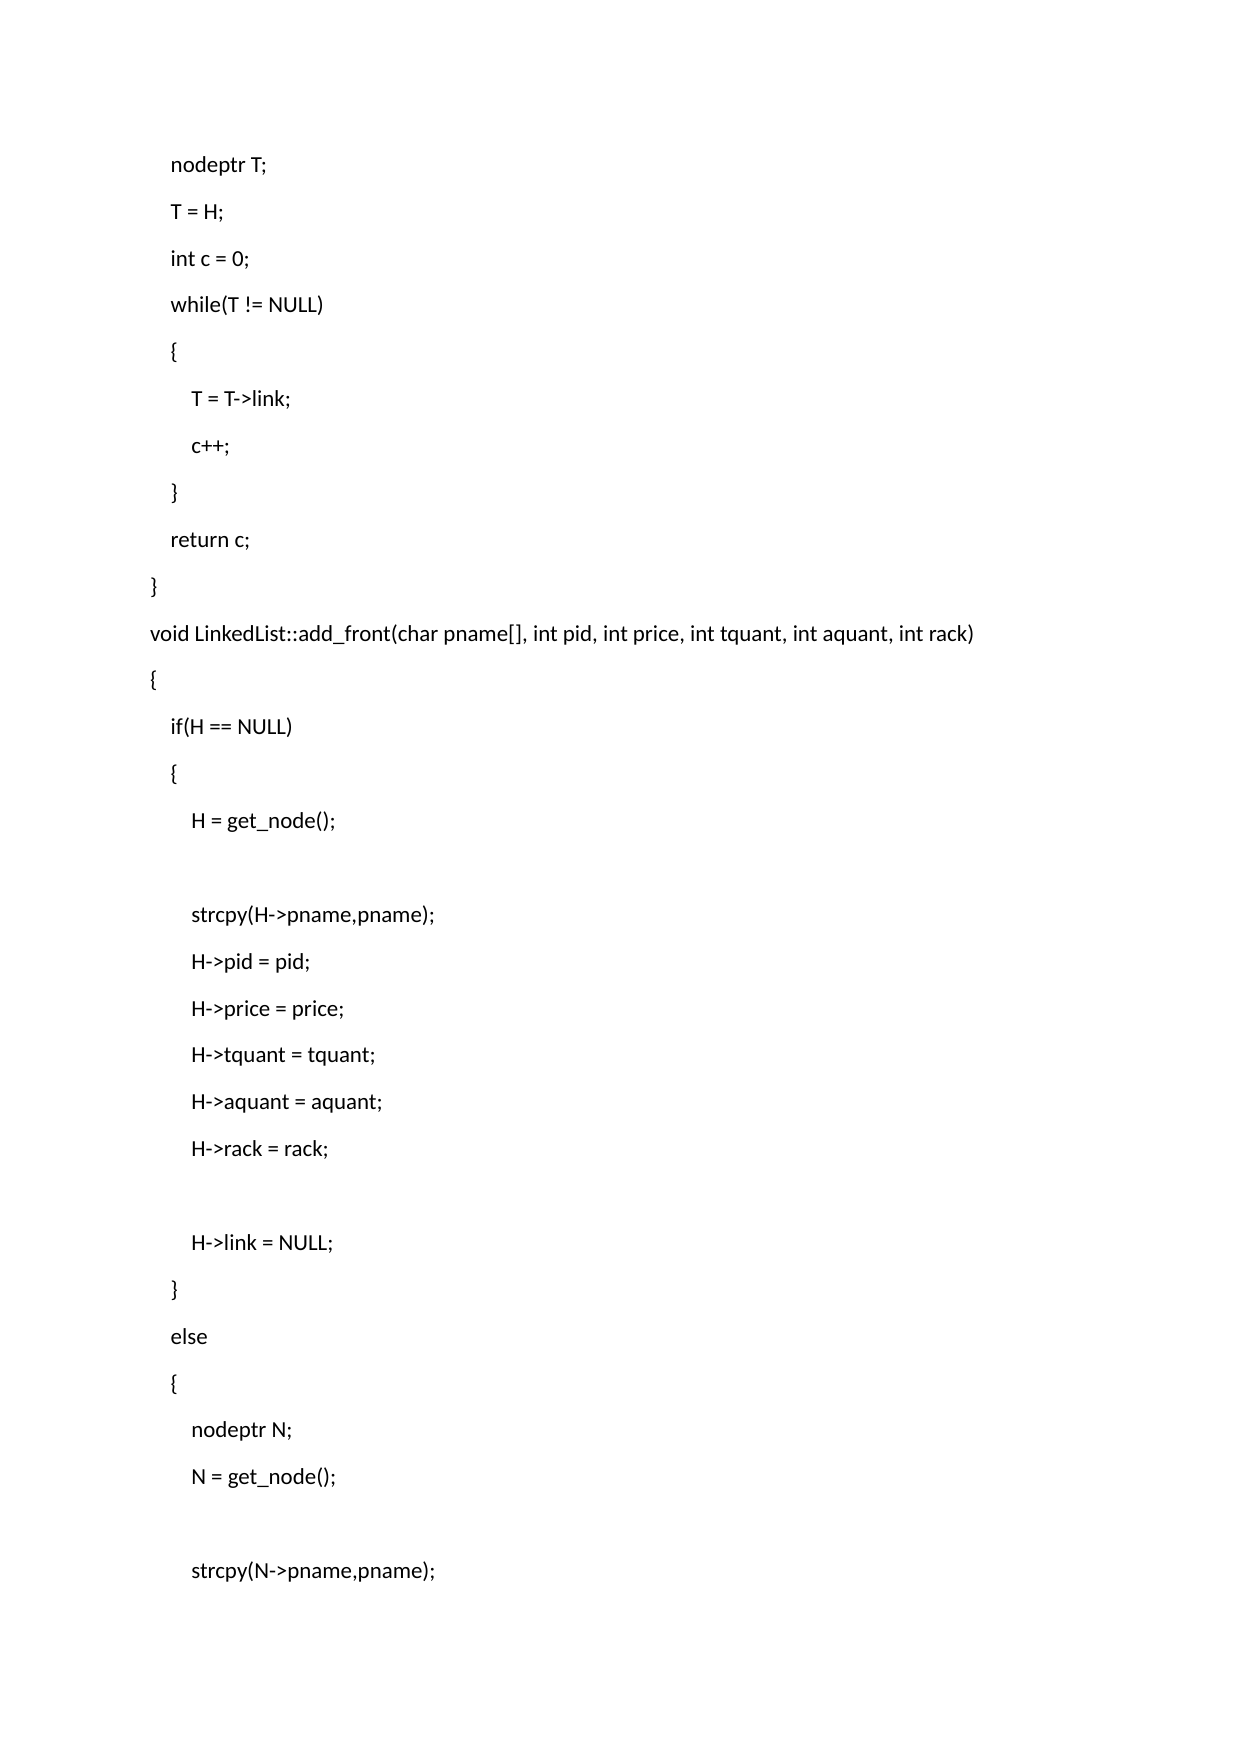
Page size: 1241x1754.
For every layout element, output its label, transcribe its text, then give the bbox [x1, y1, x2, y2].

text void LinkedList::add_front(char pname[], int pid, int price, int tquant, int aquant, int rack) [150, 619, 1090, 647]
text H->tquant = tquant; [150, 1041, 1090, 1069]
text N = get_node(); [150, 1462, 1090, 1491]
text H->pid = pid; [150, 947, 1090, 975]
text { [150, 666, 1090, 694]
text else [150, 1322, 1090, 1350]
text strcpy(N->pname,pname); [150, 1556, 1090, 1584]
text } [150, 478, 1090, 506]
text strcpy(H->pname,pname); [150, 900, 1090, 928]
text } [150, 572, 1090, 600]
text { [150, 337, 1090, 366]
text { [150, 759, 1090, 787]
text { [150, 1369, 1090, 1397]
text } [150, 1275, 1090, 1303]
text return c; [150, 525, 1090, 553]
text T = H; [150, 197, 1090, 225]
text int c = 0; [150, 244, 1090, 272]
text T = T->link; [150, 384, 1090, 412]
text H->link = NULL; [150, 1228, 1090, 1256]
text nodeptr T; [150, 150, 1090, 178]
text H->aquant = aquant; [150, 1087, 1090, 1116]
text H->price = price; [150, 994, 1090, 1022]
text if(H == NULL) [150, 712, 1090, 741]
text while(T != NULL) [150, 291, 1090, 319]
text H->rack = rack; [150, 1134, 1090, 1162]
text nodeptr N; [150, 1416, 1090, 1444]
text H = get_node(); [150, 806, 1090, 834]
text c++; [150, 431, 1090, 459]
